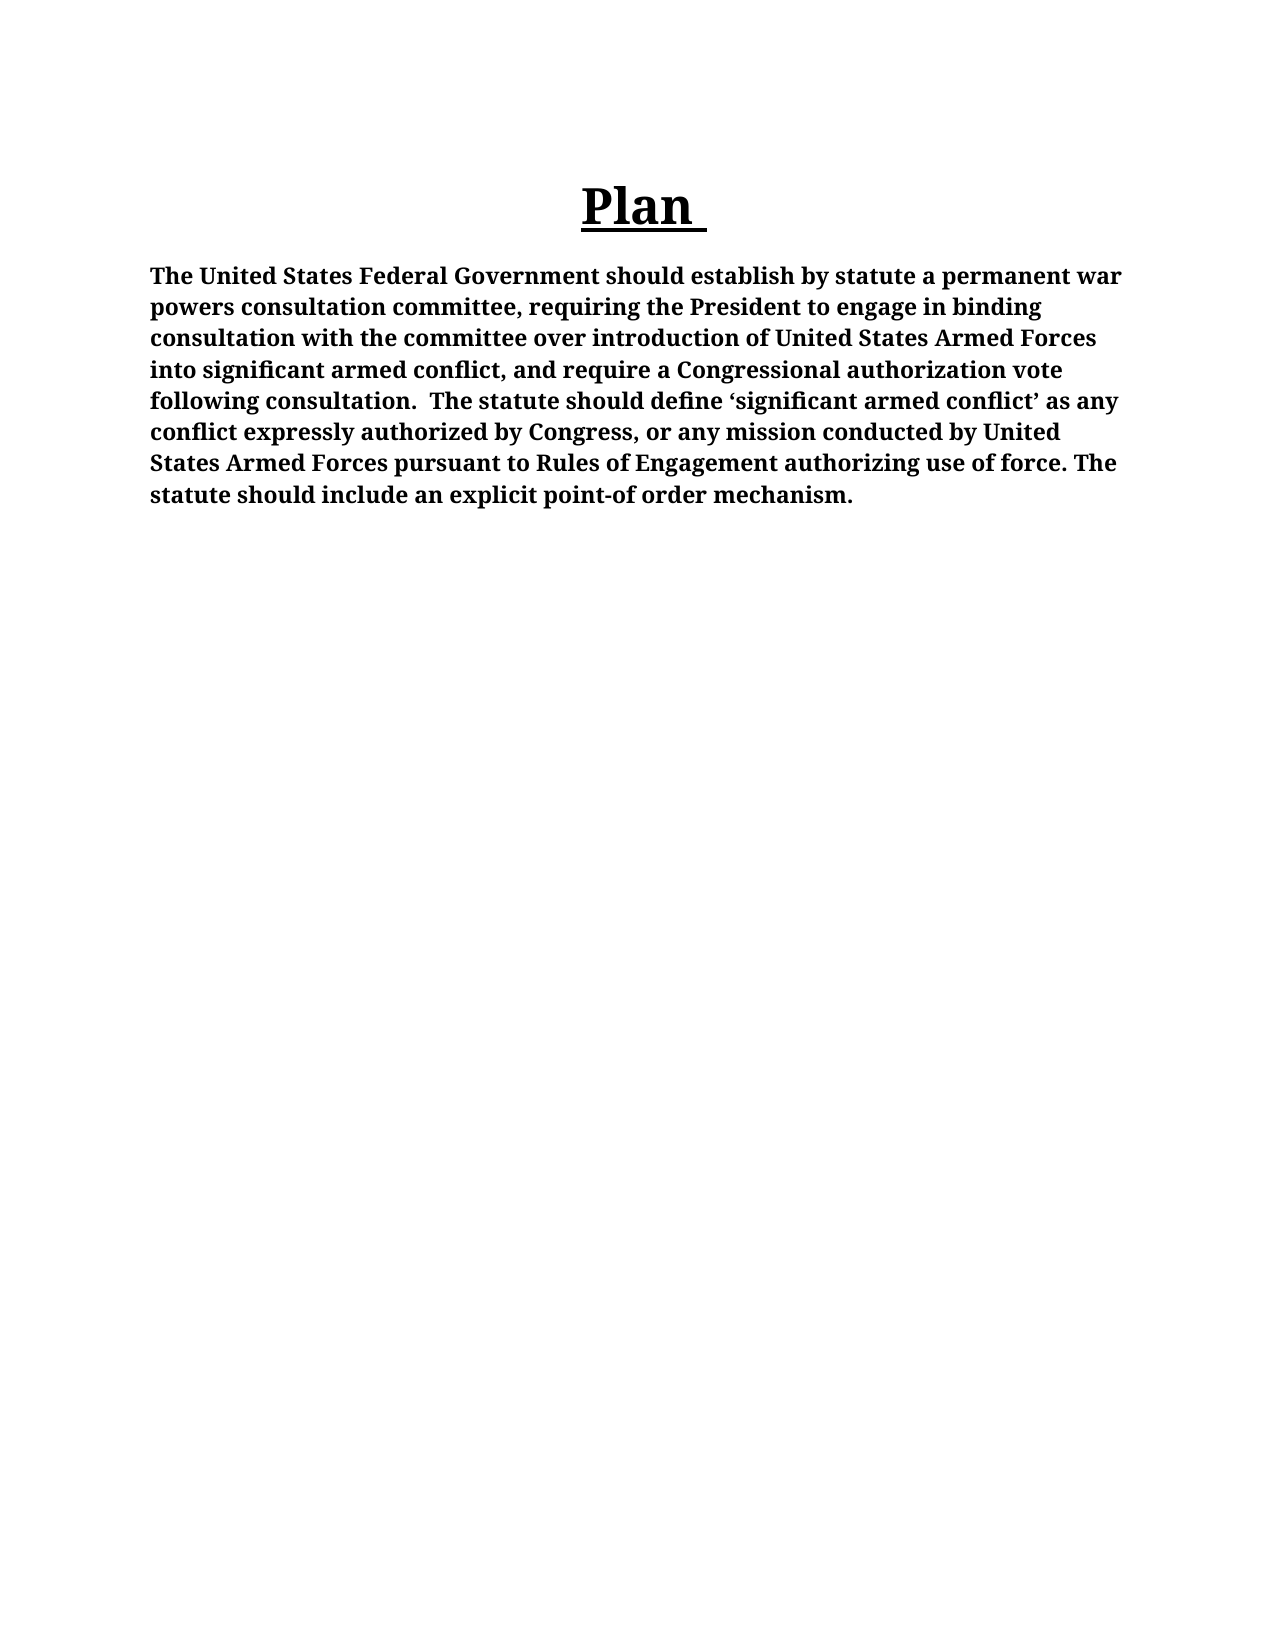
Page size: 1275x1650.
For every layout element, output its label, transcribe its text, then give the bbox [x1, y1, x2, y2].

text The United States Federal Government should establish by statute a permanent war powers consultation committee, requiring the President to engage in binding consultation with the committee over introduction of United States Armed Forces into significant armed conflict, and require a Congressional authorization vote following consultation. The statute should define ‘significant armed conflict’ as any conflict expressly authorized by Congress, or any mission conducted by United States Armed Forces pursuant to Rules of Engagement authorizing use of force. The statute should include an explicit point-of order mechanism. [150, 260, 1125, 510]
text Plan [150, 171, 1125, 239]
